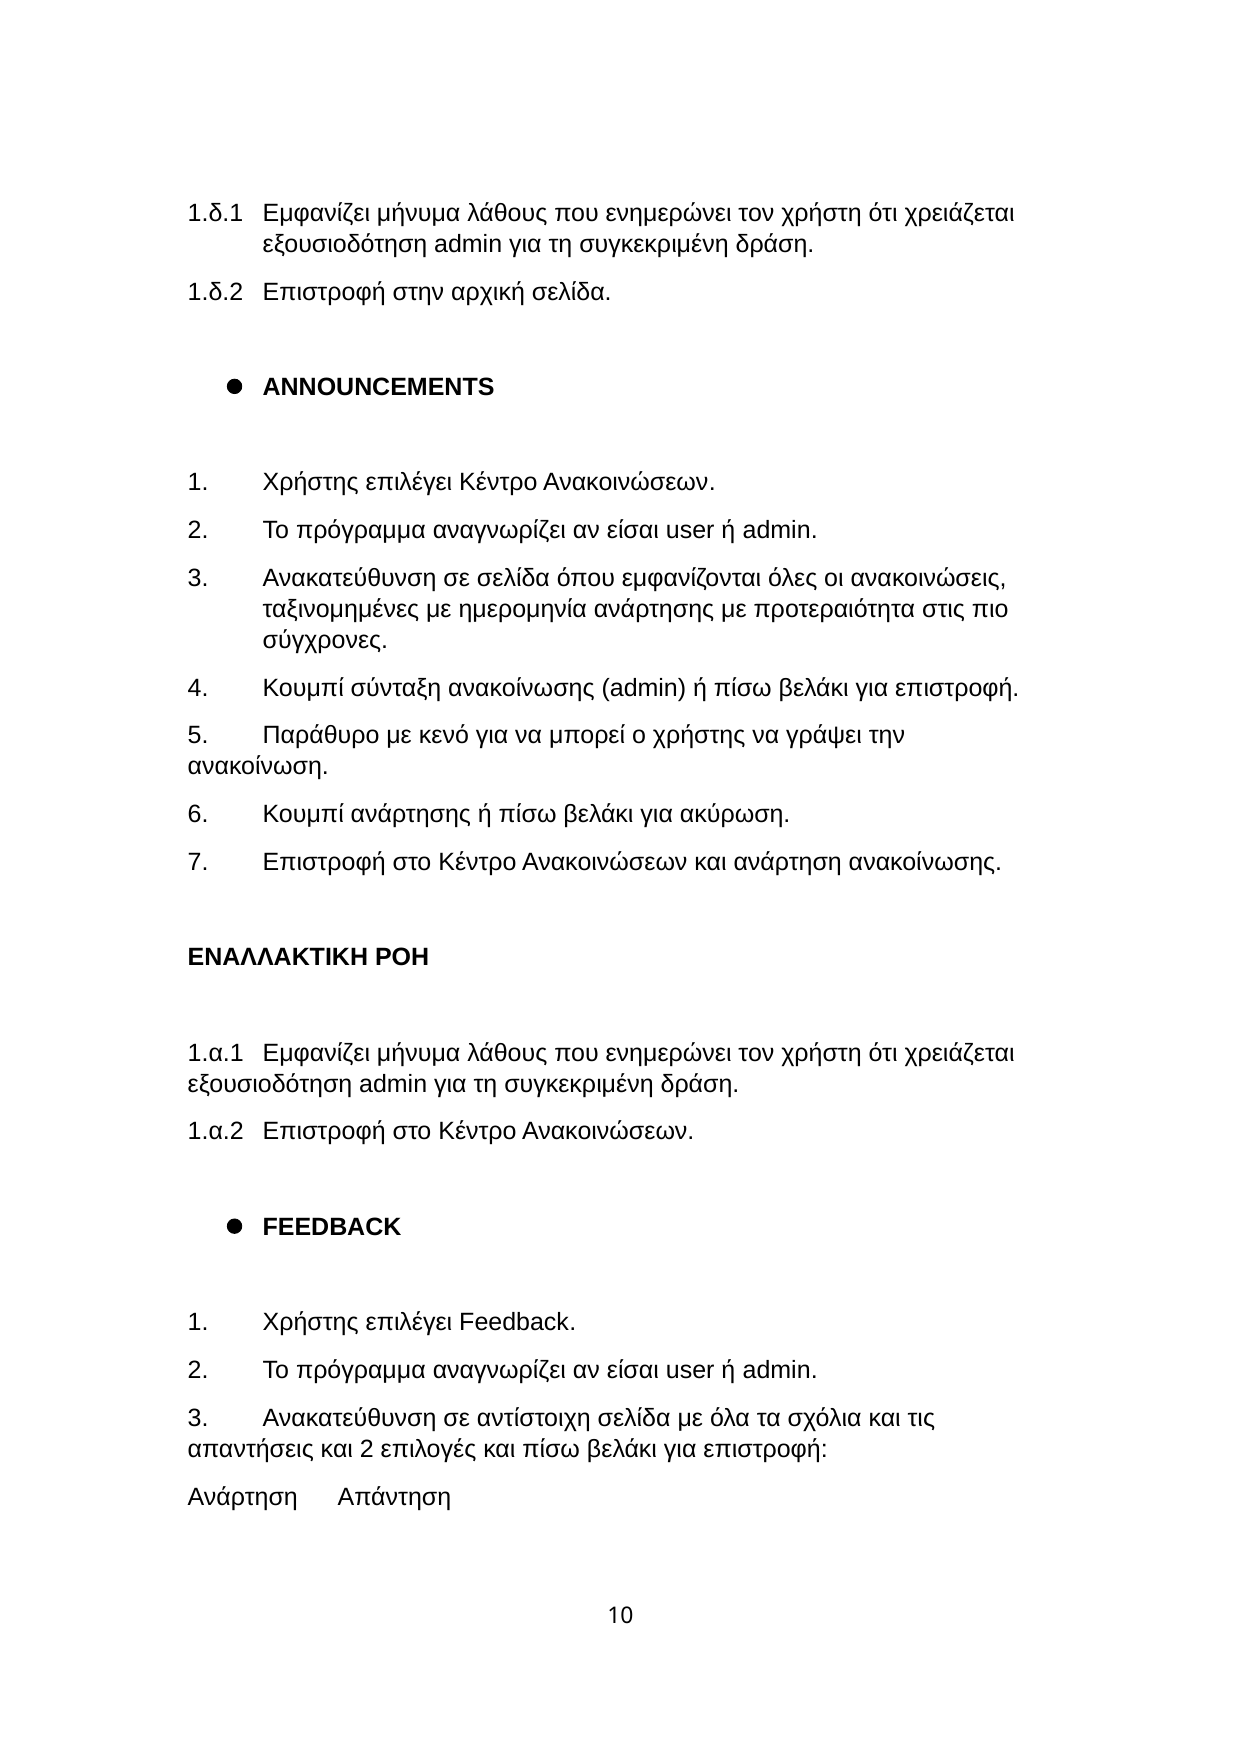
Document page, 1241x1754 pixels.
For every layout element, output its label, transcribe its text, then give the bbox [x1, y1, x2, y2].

text 7. Επιστροφή στο Κέντρο Ανακοινώσεων και ανάρτηση ανακοίνωσης. [187, 847, 1053, 876]
text 1. Χρήστης επιλέγει Κέντρο Ανακοινώσεων. [187, 467, 1053, 496]
text 3. Ανακατεύθυνση σε αντίστοιχη σελίδα με όλα τα σχόλια και τις απαντήσεις και 2 επιλογές και πίσω βελάκι για επιστροφή: [187, 1403, 1053, 1462]
text 2. Το πρόγραμμα αναγνωρίζει αν είσαι user ή admin. [187, 1355, 1053, 1384]
list ANNOUNCEMENTS [225, 372, 1053, 401]
text Ανάρτηση Απάντηση [187, 1481, 1053, 1510]
text 1.α.1 Εμφανίζει μήνυμα λάθους που ενημερώνει τον χρήστη ότι χρειάζεται εξουσιοδότηση admin για τη συγκεκριμένη δράση. [187, 1038, 1053, 1097]
text 1.δ.2 Επιστροφή στην αρχική σελίδα. [187, 276, 1053, 305]
text 1.δ.1 Εμφανίζει μήνυμα λάθους που ενημερώνει τον χρήστη ότι χρειάζεται εξουσιοδότηση admin για τη συγκεκριμένη δράση. [187, 198, 1053, 257]
text 2. Το πρόγραμμα αναγνωρίζει αν είσαι user ή admin. [187, 515, 1053, 544]
list FEEDBACK [225, 1212, 1053, 1241]
text ΕΝΑΛΛΑΚΤΙΚΗ ΡΟΗ [187, 942, 1053, 971]
text 5. Παράθυρο με κενό για να μπορεί ο χρήστης να γράψει την ανακοίνωση. [187, 720, 1053, 780]
text 1.α.2 Επιστροφή στο Κέντρο Ανακοινώσεων. [187, 1116, 1053, 1145]
text 6. Κουμπί ανάρτησης ή πίσω βελάκι για ακύρωση. [187, 799, 1053, 828]
text 1. Χρήστης επιλέγει Feedback. [187, 1307, 1053, 1336]
text 3. Ανακατεύθυνση σε σελίδα όπου εμφανίζονται όλες οι ανακοινώσεις, ταξινομημένες με ημερομηνία ανάρτησης με προτεραιότητα στις πιο σύγχρονες. [187, 563, 1053, 654]
text 4. Κουμπί σύνταξη ανακοίνωσης (admin) ή πίσω βελάκι για επιστροφή. [187, 673, 1053, 701]
